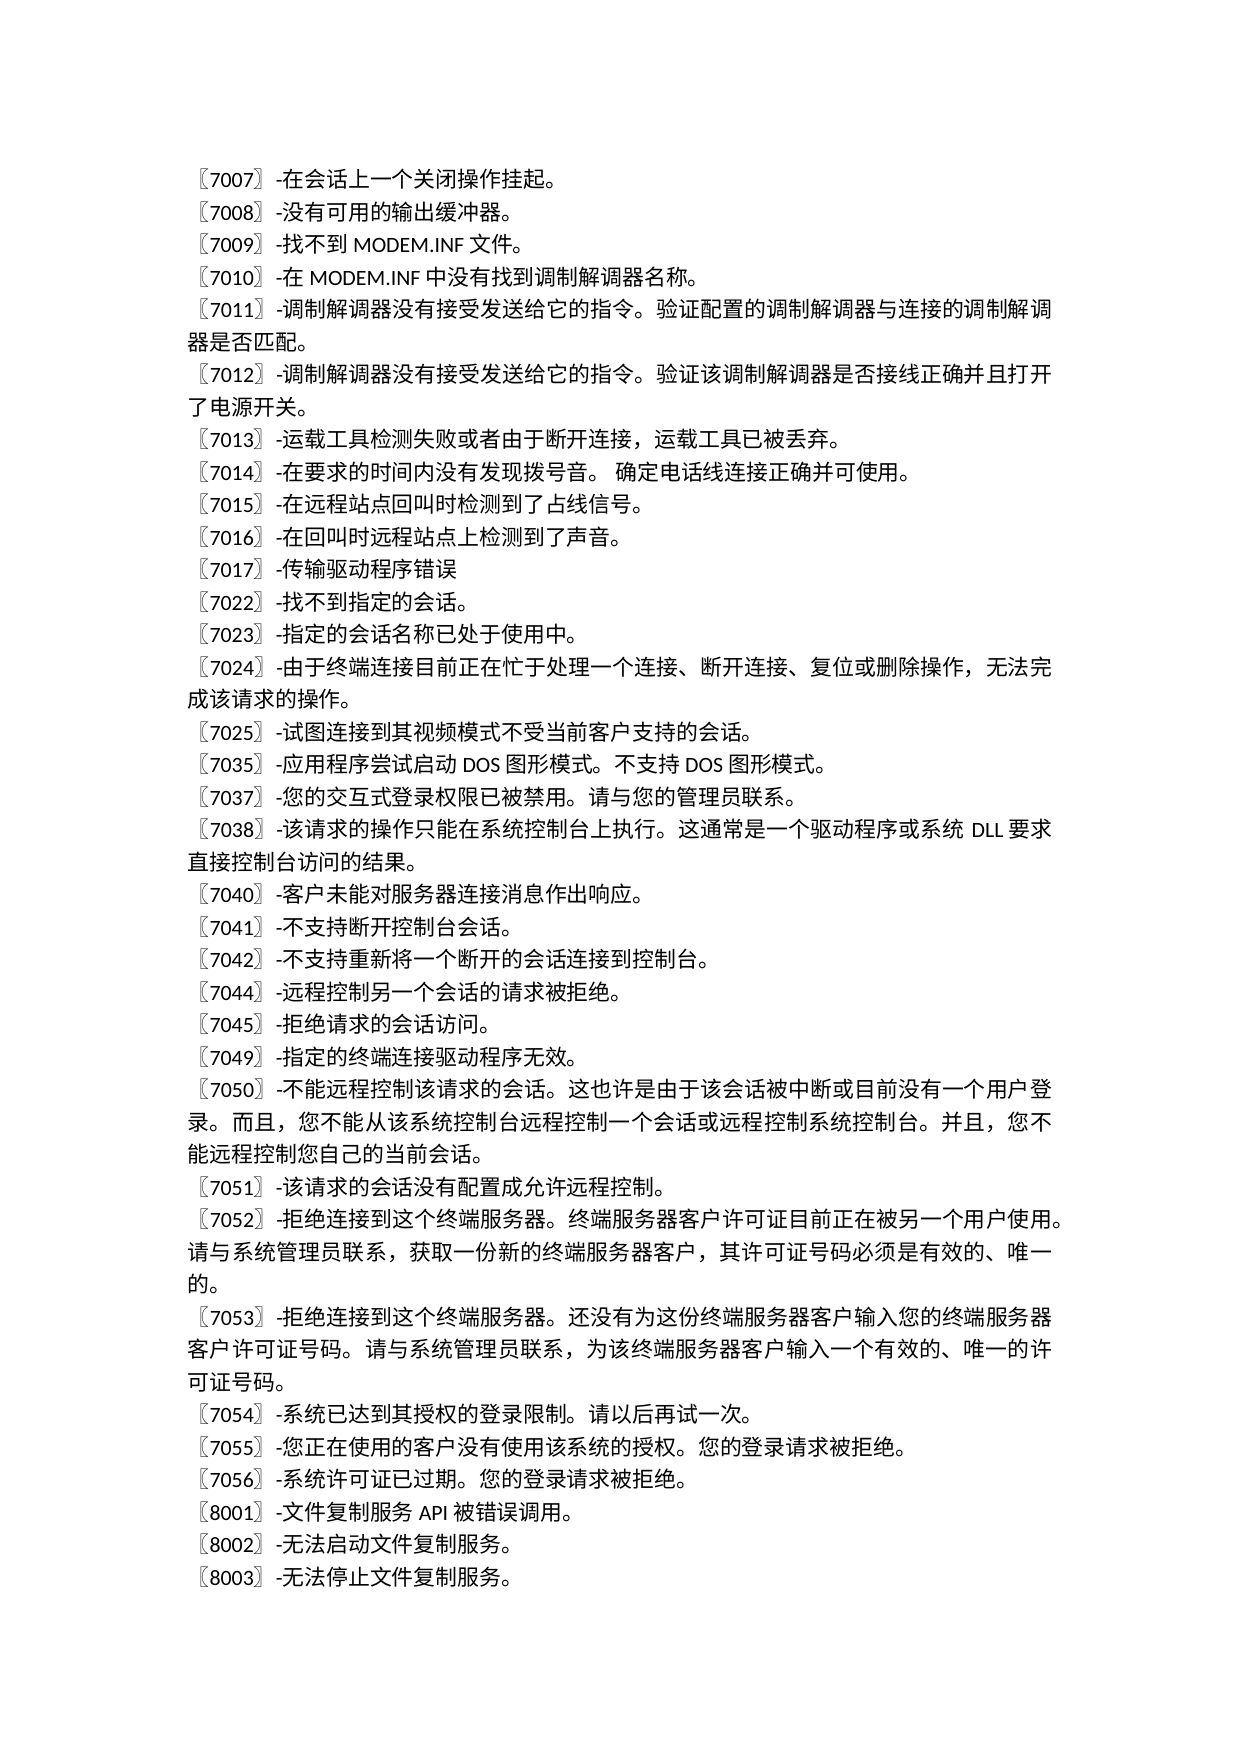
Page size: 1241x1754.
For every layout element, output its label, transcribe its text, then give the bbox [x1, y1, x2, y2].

text 〖7008〗-没有可用的输出缓冲器。 [187, 194, 1053, 227]
text 〖7025〗-试图连接到其视频模式不受当前客户支持的会话。 [187, 714, 1053, 747]
text 〖7016〗-在回叫时远程站点上检测到了声音。 [187, 519, 1053, 552]
text 〖7049〗-指定的终端连接驱动程序无效。 [187, 1039, 1053, 1072]
text 〖7007〗-在会话上一个关闭操作挂起。 [187, 162, 1053, 194]
text 〖7051〗-该请求的会话没有配置成允许远程控制。 [187, 1169, 1053, 1202]
text 〖8001〗-文件复制服务 API 被错误调用。 [187, 1494, 1053, 1527]
text 〖7011〗-调制解调器没有接受发送给它的指令。验证配置的调制解调器与连接的调制解调器是否匹配。 [187, 292, 1053, 357]
text 〖7037〗-您的交互式登录权限已被禁用。请与您的管理员联系。 [187, 779, 1053, 812]
text 〖7035〗-应用程序尝试启动 DOS 图形模式。不支持 DOS 图形模式。 [187, 747, 1053, 779]
text 〖7038〗-该请求的操作只能在系统控制台上执行。这通常是一个驱动程序或系统 DLL 要求直接控制台访问的结果。 [187, 812, 1053, 877]
text 〖7052〗-拒绝连接到这个终端服务器。终端服务器客户许可证目前正在被另一个用户使用。请与系统管理员联系，获取一份新的终端服务器客户，其许可证号码必须是有效的、唯一的。 [187, 1202, 1053, 1299]
text 〖7015〗-在远程站点回叫时检测到了占线信号。 [187, 487, 1053, 519]
text 〖7022〗-找不到指定的会话。 [187, 584, 1053, 617]
text 〖7040〗-客户未能对服务器连接消息作出响应。 [187, 877, 1053, 909]
text 〖7045〗-拒绝请求的会话访问。 [187, 1007, 1053, 1039]
text 〖7054〗-系统已达到其授权的登录限制。请以后再试一次。 [187, 1397, 1053, 1429]
text 〖7012〗-调制解调器没有接受发送给它的指令。验证该调制解调器是否接线正确并且打开了电源开关。 [187, 357, 1053, 422]
text 〖7041〗-不支持断开控制台会话。 [187, 909, 1053, 942]
text 〖7009〗-找不到 MODEM.INF 文件。 [187, 227, 1053, 259]
text 〖7013〗-运载工具检测失败或者由于断开连接，运载工具已被丢弃。 [187, 422, 1053, 454]
text 〖7042〗-不支持重新将一个断开的会话连接到控制台。 [187, 942, 1053, 974]
text 〖7053〗-拒绝连接到这个终端服务器。还没有为这份终端服务器客户输入您的终端服务器客户许可证号码。请与系统管理员联系，为该终端服务器客户输入一个有效的、唯一的许可证号码。 [187, 1299, 1053, 1397]
text 〖7023〗-指定的会话名称已处于使用中。 [187, 617, 1053, 649]
text 〖7010〗-在 MODEM.INF 中没有找到调制解调器名称。 [187, 259, 1053, 292]
text 〖7056〗-系统许可证已过期。您的登录请求被拒绝。 [187, 1462, 1053, 1494]
text 〖8003〗-无法停止文件复制服务。 [187, 1559, 1053, 1592]
text 〖7055〗-您正在使用的客户没有使用该系统的授权。您的登录请求被拒绝。 [187, 1429, 1053, 1462]
text 〖7017〗-传输驱动程序错误 [187, 552, 1053, 584]
text 〖7044〗-远程控制另一个会话的请求被拒绝。 [187, 974, 1053, 1007]
text 〖8002〗-无法启动文件复制服务。 [187, 1527, 1053, 1559]
text 〖7050〗-不能远程控制该请求的会话。这也许是由于该会话被中断或目前没有一个用户登录。而且，您不能从该系统控制台远程控制一个会话或远程控制系统控制台。并且，您不能远程控制您自己的当前会话。 [187, 1072, 1053, 1169]
text 〖7024〗-由于终端连接目前正在忙于处理一个连接、断开连接、复位或删除操作，无法完成该请求的操作。 [187, 649, 1053, 714]
text 〖7014〗-在要求的时间内没有发现拨号音。 确定电话线连接正确并可使用。 [187, 454, 1053, 487]
